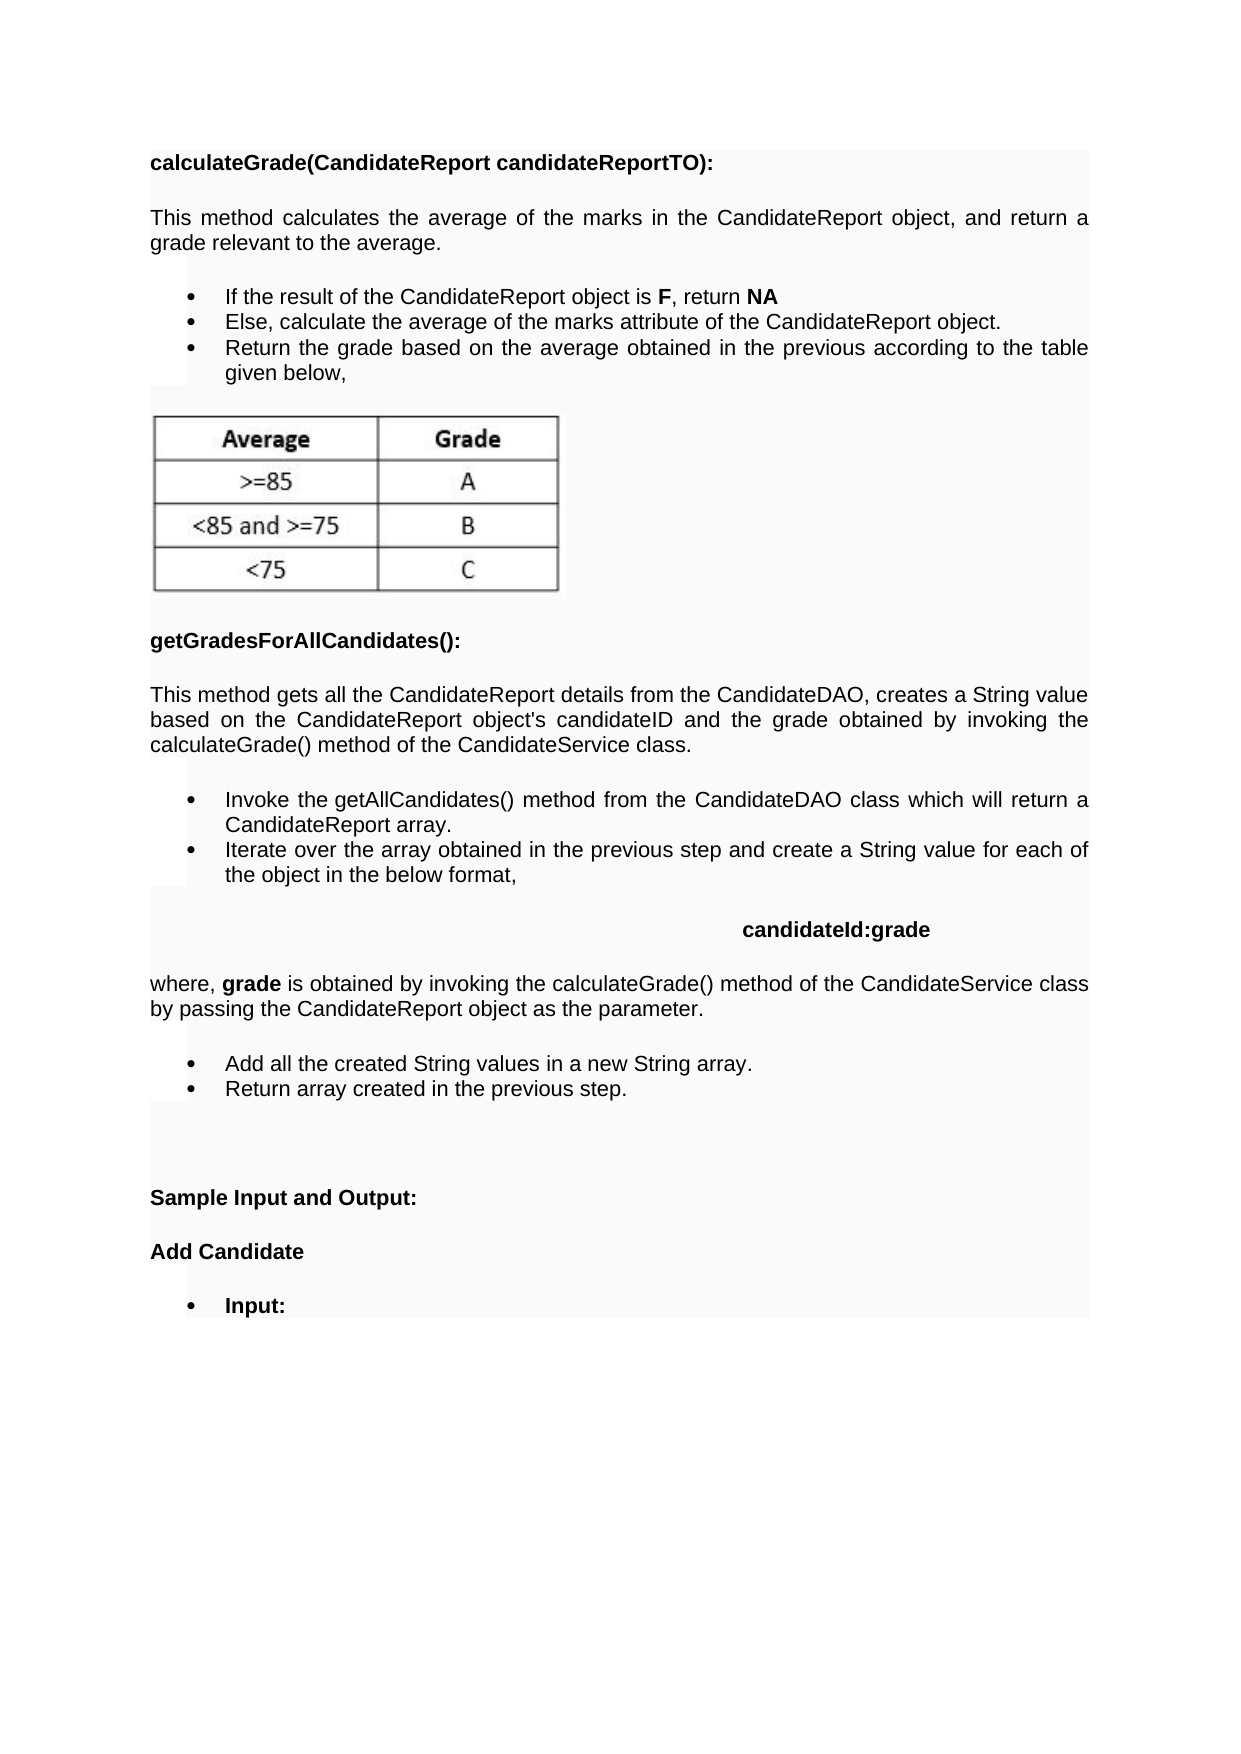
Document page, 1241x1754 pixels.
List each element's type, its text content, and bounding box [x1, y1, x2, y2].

list Return the grade based on the average obtained in the previous according to the table given below, [187, 334, 1090, 385]
list If the result of the CandidateReport object is F, return NA [187, 284, 1090, 309]
list Input: [187, 1293, 1090, 1318]
text where, grade is obtained by invoking the calculateGrade() method of the CandidateService class by passing the CandidateReport object as the parameter. [150, 971, 1090, 1021]
text This method calculates the average of the marks in the CandidateReport object, and return a grade relevant to the average. [150, 204, 1090, 255]
text This method gets all the CandidateReport details from the CandidateDAO, creates a String value based on the CandidateReport object's candidateID and the grade obtained by invoking the calculateGrade() method of the CandidateService class. [150, 682, 1090, 757]
text getGradesForAllCandidates(): [150, 627, 1090, 653]
list Return array created in the previous step. [187, 1076, 1090, 1101]
text Add Candidate [150, 1239, 1090, 1264]
list Iterate over the array obtained in the previous step and create a String value for each of the object in the below format, [187, 837, 1090, 887]
list Add all the created String values in a new String array. [187, 1051, 1090, 1076]
list Invoke the getAllCandidates() method from the CandidateDAO class which will return a CandidateReport array. [187, 787, 1090, 837]
list Else, calculate the average of the marks attribute of the CandidateReport object. [187, 309, 1090, 334]
text Sample Input and Output: [150, 1184, 1090, 1210]
text candidateId:grade [150, 917, 1090, 942]
picture [150, 413, 566, 599]
text calculateGrade(CandidateReport candidateReportTO): [150, 150, 1090, 175]
